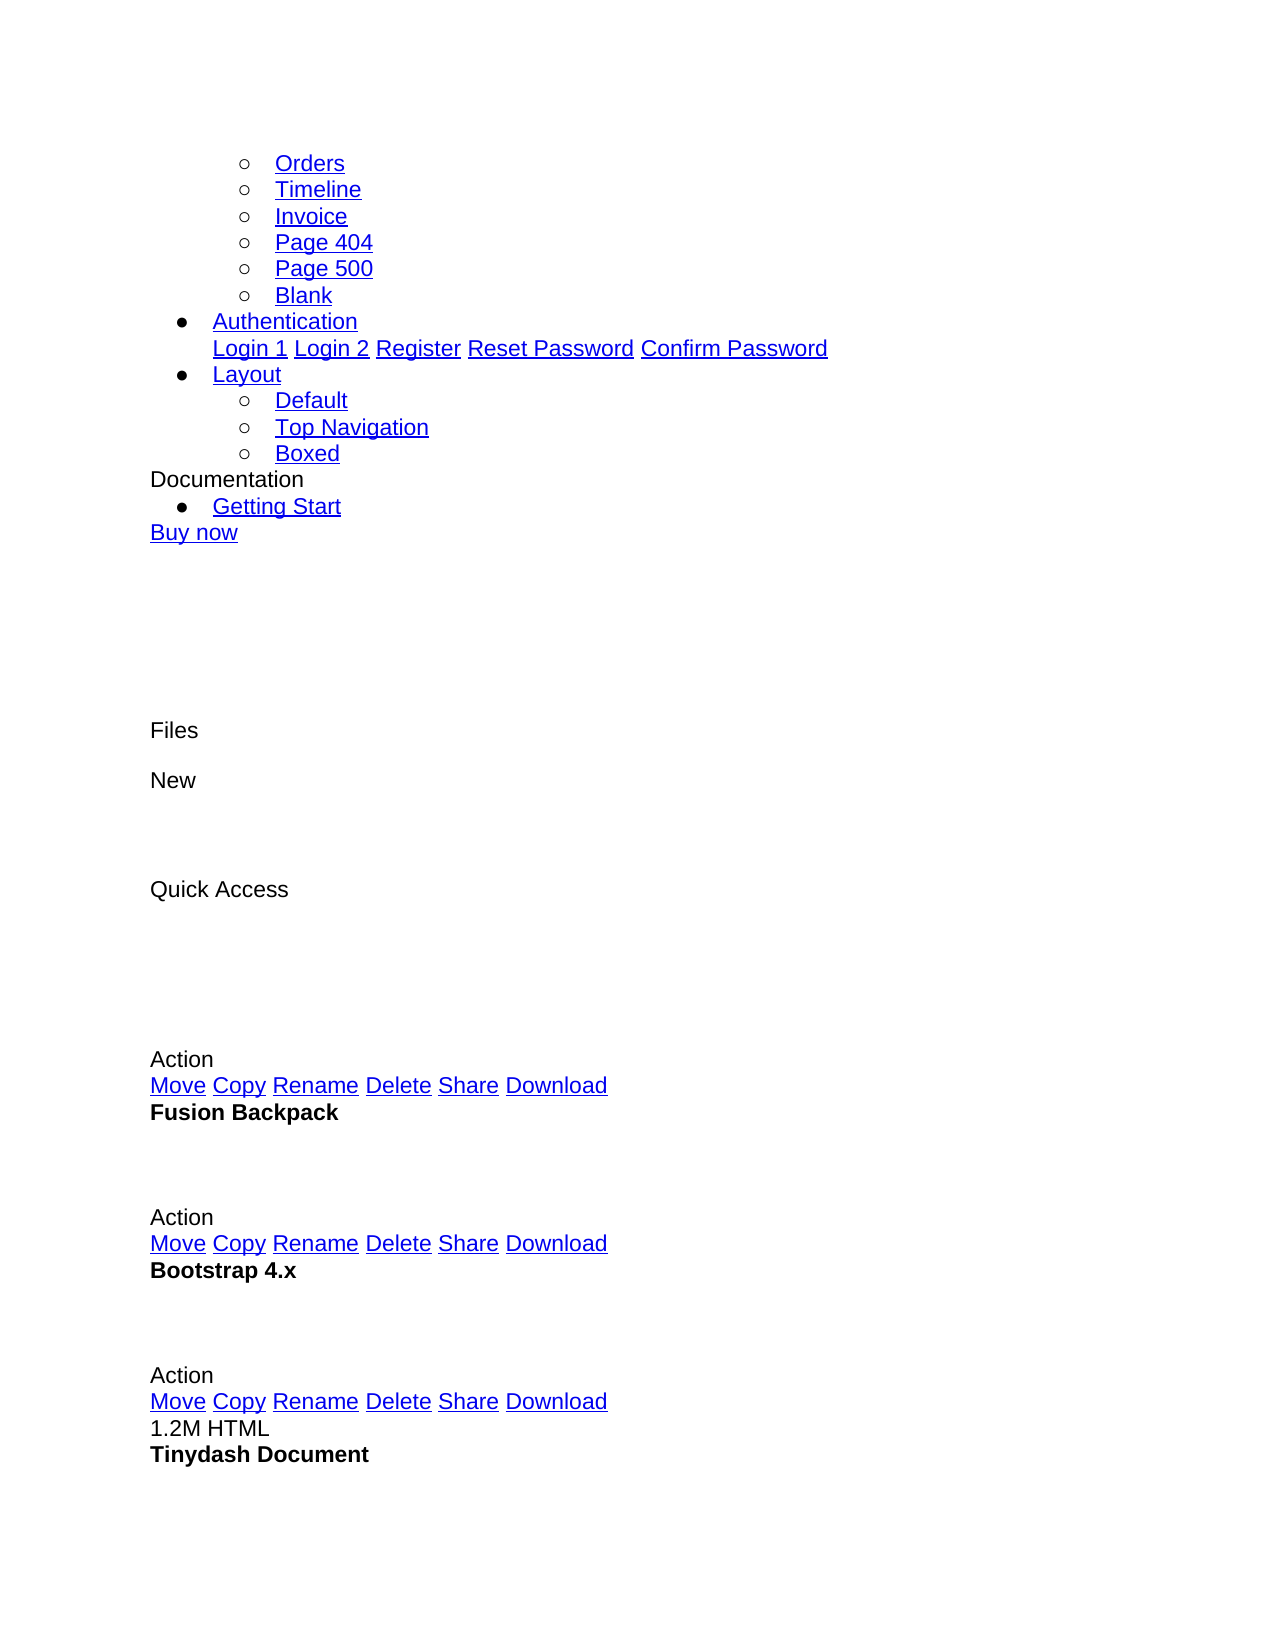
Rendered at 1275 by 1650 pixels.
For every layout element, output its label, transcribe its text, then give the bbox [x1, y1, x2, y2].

text Files [150, 717, 1125, 744]
list Getting Start [175, 493, 1125, 519]
list Page 404 [237, 229, 1125, 255]
list Layout [175, 361, 1125, 387]
list Authentication [175, 308, 1125, 334]
text Tinydash Document [150, 1441, 1125, 1467]
list Timeline [237, 176, 1125, 203]
list Orders [237, 150, 1125, 176]
list Blank [237, 282, 1125, 308]
text New [150, 767, 1125, 793]
text Documentation [150, 466, 1125, 493]
text Buy now [150, 519, 1125, 545]
text Move Copy Rename Delete Share Download [150, 1230, 1125, 1257]
list Page 500 [237, 255, 1125, 282]
list Default [237, 387, 1125, 413]
text Move Copy Rename Delete Share Download [150, 1072, 1125, 1098]
text Action [150, 1204, 1125, 1230]
text Fusion Backpack [150, 1098, 1125, 1125]
text Move Copy Rename Delete Share Download [150, 1388, 1125, 1415]
text Login 1 Login 2 Register Reset Password Confirm Password [212, 334, 1125, 361]
text Action [150, 1046, 1125, 1072]
list Boxed [237, 440, 1125, 466]
list Invoice [237, 203, 1125, 229]
text Action [150, 1362, 1125, 1388]
text Quick Access [150, 876, 1125, 903]
list Top Navigation [237, 413, 1125, 440]
text 1.2M HTML [150, 1415, 1125, 1441]
text Bootstrap 4.x [150, 1257, 1125, 1283]
